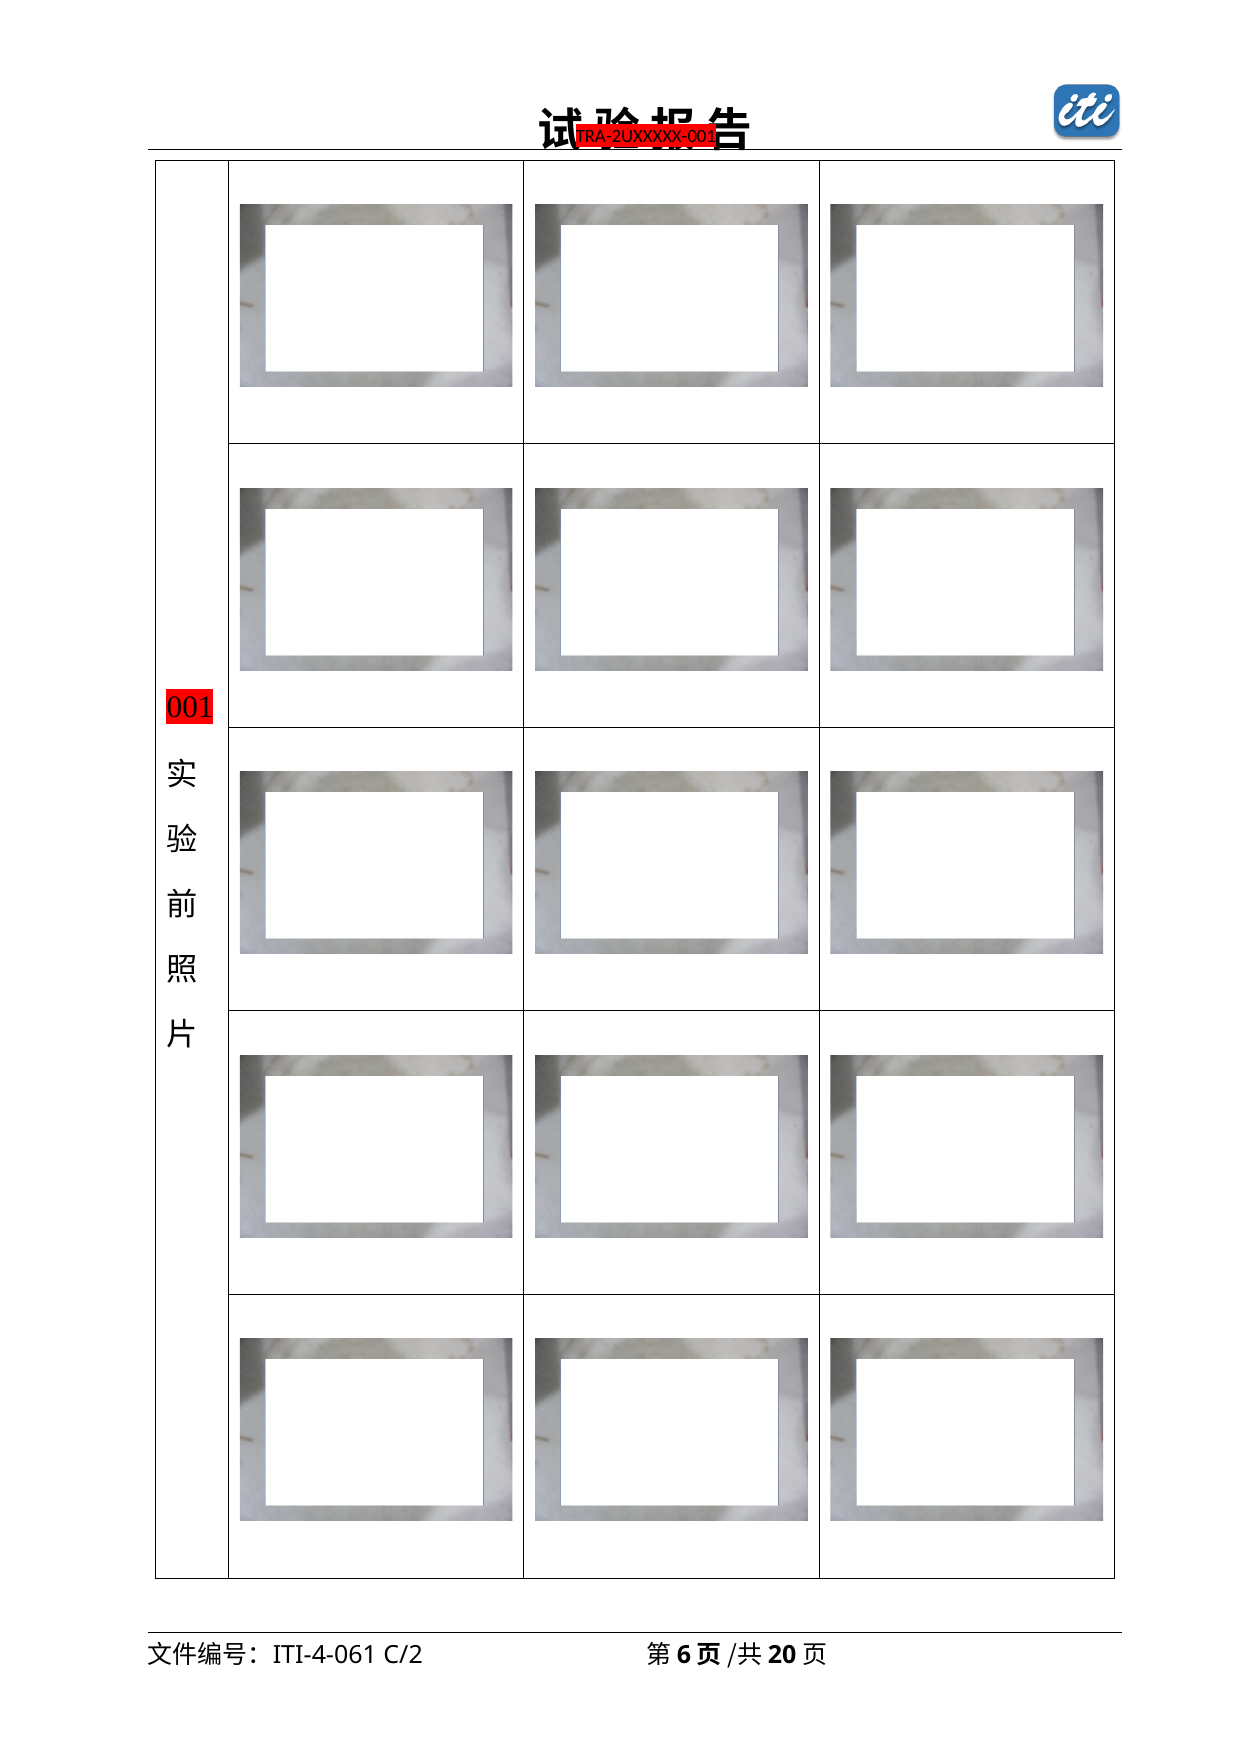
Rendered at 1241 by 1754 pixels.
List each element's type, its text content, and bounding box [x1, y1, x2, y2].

picture [830, 1338, 1104, 1521]
table_cell [229, 444, 523, 727]
table_cell [229, 728, 523, 1010]
table_cell [820, 728, 1114, 1010]
picture [830, 204, 1104, 387]
table_cell [524, 1011, 819, 1294]
table_cell [820, 1295, 1114, 1577]
table_header [229, 161, 523, 443]
table_header [524, 161, 819, 443]
picture [535, 1338, 808, 1521]
picture [830, 488, 1104, 671]
table_cell [820, 444, 1114, 727]
picture [239, 771, 513, 954]
table_header [820, 161, 1114, 443]
picture [830, 771, 1104, 954]
picture [239, 1055, 513, 1238]
table_cell [820, 1011, 1114, 1294]
picture [239, 204, 513, 387]
table_cell [229, 1011, 523, 1294]
picture [1050, 83, 1123, 143]
picture [535, 1055, 808, 1238]
picture [535, 771, 808, 954]
picture [239, 1338, 513, 1521]
picture [535, 488, 808, 671]
picture [830, 1055, 1104, 1238]
picture [239, 488, 513, 671]
table_cell [524, 728, 819, 1010]
table_cell [524, 444, 819, 727]
table_cell [229, 1295, 523, 1577]
picture [535, 204, 808, 387]
table_header 001 实 验 前 照 片 [156, 161, 228, 1577]
table_cell [524, 1295, 819, 1577]
